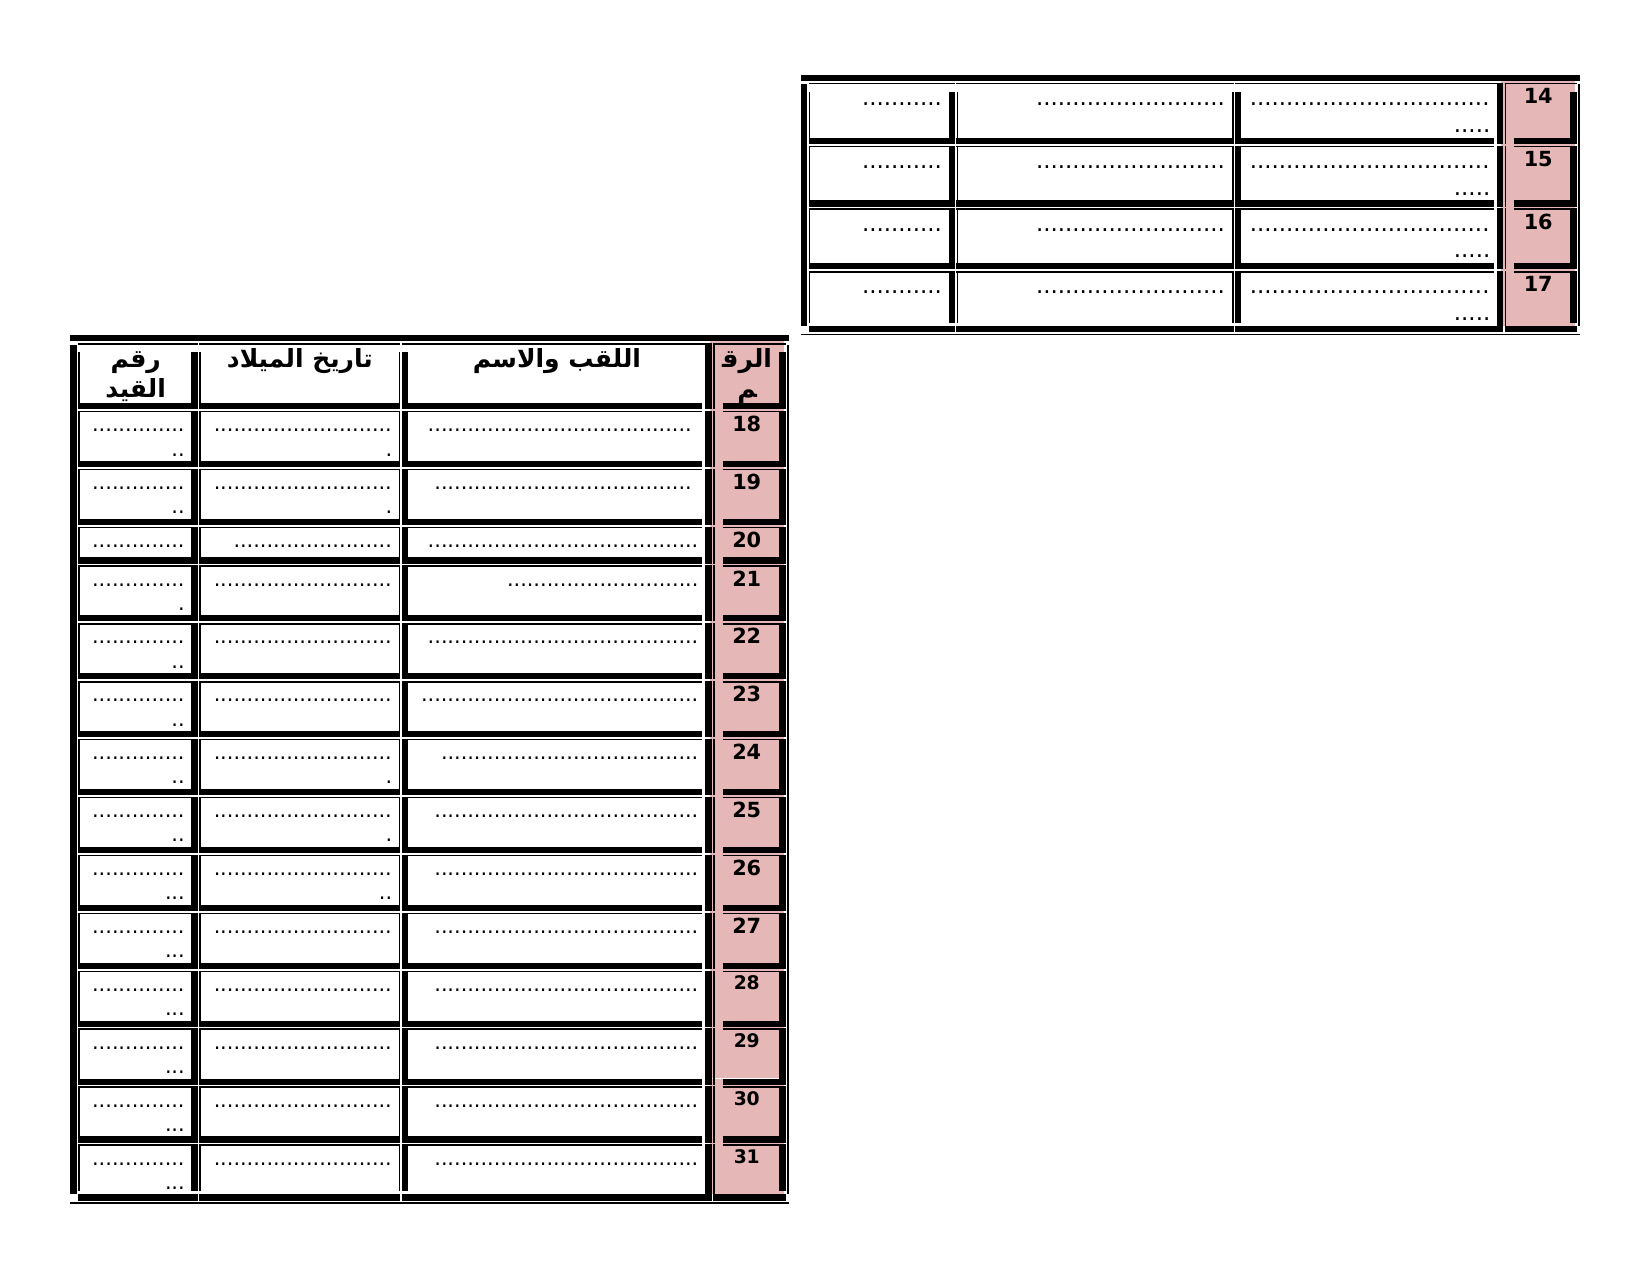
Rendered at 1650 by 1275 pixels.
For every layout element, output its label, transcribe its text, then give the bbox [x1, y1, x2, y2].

table_cell 29 [710, 1021, 784, 1078]
table_cell ............................ [201, 470, 399, 519]
table_cell ................ [80, 625, 191, 673]
table_header تاريخ الميلاد [196, 341, 403, 403]
table_cell ........................ [201, 528, 399, 557]
table_cell ................ [80, 412, 191, 461]
table_cell 19 [710, 461, 784, 519]
table_cell ................ [80, 470, 191, 519]
table_cell ................. [80, 914, 191, 963]
table_cell ................. [80, 856, 191, 905]
table_cell ........... [806, 81, 953, 138]
table_cell ........................... [201, 625, 399, 673]
table_cell ........................................ [404, 789, 710, 847]
table_cell ........................................ [404, 847, 710, 905]
table_cell 31 [710, 1136, 784, 1194]
table_cell 26 [710, 847, 784, 905]
table_cell ................. [77, 1136, 196, 1194]
table_cell ........................... [201, 683, 399, 731]
table_cell .......................................... [404, 673, 710, 731]
table_header اللقب والاسم [404, 345, 705, 403]
table_cell 17 [1501, 263, 1575, 326]
table_cell ......................................... [404, 519, 710, 557]
table_cell ........................................ [404, 1021, 710, 1078]
table_cell 27 [710, 905, 784, 963]
table_cell ........... [807, 263, 953, 326]
table_cell 18 [710, 403, 784, 461]
table_cell ........................... [201, 972, 399, 1021]
table_cell 21 [710, 557, 784, 615]
table_cell ........................................ [404, 1079, 710, 1136]
table_cell ......................................... [404, 615, 710, 673]
table_header الرقم [715, 345, 784, 403]
table_cell 22 [710, 615, 784, 673]
table_cell ........................... [201, 1030, 399, 1078]
table_cell 14 [1506, 84, 1575, 138]
table_cell .......................... [958, 147, 1232, 200]
table_cell ...................................... [1237, 200, 1501, 263]
table_cell 15 [1501, 138, 1575, 200]
table_cell ....................................... [404, 731, 710, 789]
table_cell ................ [80, 740, 191, 789]
table_cell ............................ [201, 412, 399, 461]
table_cell ................. [80, 1088, 191, 1136]
table_header رقم القيد [75, 341, 196, 403]
table_cell .......................... [958, 210, 1232, 263]
table_cell 24 [710, 731, 784, 789]
table_cell 25 [710, 789, 784, 847]
table_cell .............. [80, 528, 191, 557]
table_cell ........................................ [404, 1136, 710, 1194]
table_cell ................ [80, 798, 191, 847]
table_cell ........................... [196, 1136, 403, 1194]
table_cell 16 [1501, 200, 1575, 263]
table_cell ............................. [404, 557, 710, 615]
table_cell 20 [710, 519, 784, 557]
table_cell ........................................ [404, 905, 710, 963]
table_cell ....................................... [404, 461, 710, 519]
table_cell ................. [80, 972, 191, 1021]
table_cell ........... [810, 210, 949, 263]
table_cell ............................ [201, 798, 399, 847]
table_cell ...................................... [1237, 263, 1501, 326]
table_cell ........................... [201, 914, 399, 963]
table_cell 28 [710, 963, 784, 1021]
table_cell ............................ [201, 740, 399, 789]
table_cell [953, 81, 1237, 138]
table_cell ........... [810, 147, 949, 200]
table_cell ...................................... [1237, 138, 1501, 200]
table_cell ........................................ [404, 963, 710, 1021]
table_cell 30 [710, 1079, 784, 1136]
table_cell ........................................ [404, 403, 710, 461]
table_cell ................. [80, 1030, 191, 1078]
table_cell .......................... [953, 263, 1237, 326]
table_cell ............... [80, 567, 191, 615]
table_cell ................ [80, 683, 191, 731]
table_cell ............................. [201, 856, 399, 905]
table_cell ........................... [201, 1088, 399, 1136]
table_cell ........................... [201, 567, 399, 615]
table_cell 23 [710, 673, 784, 731]
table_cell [1237, 84, 1497, 138]
